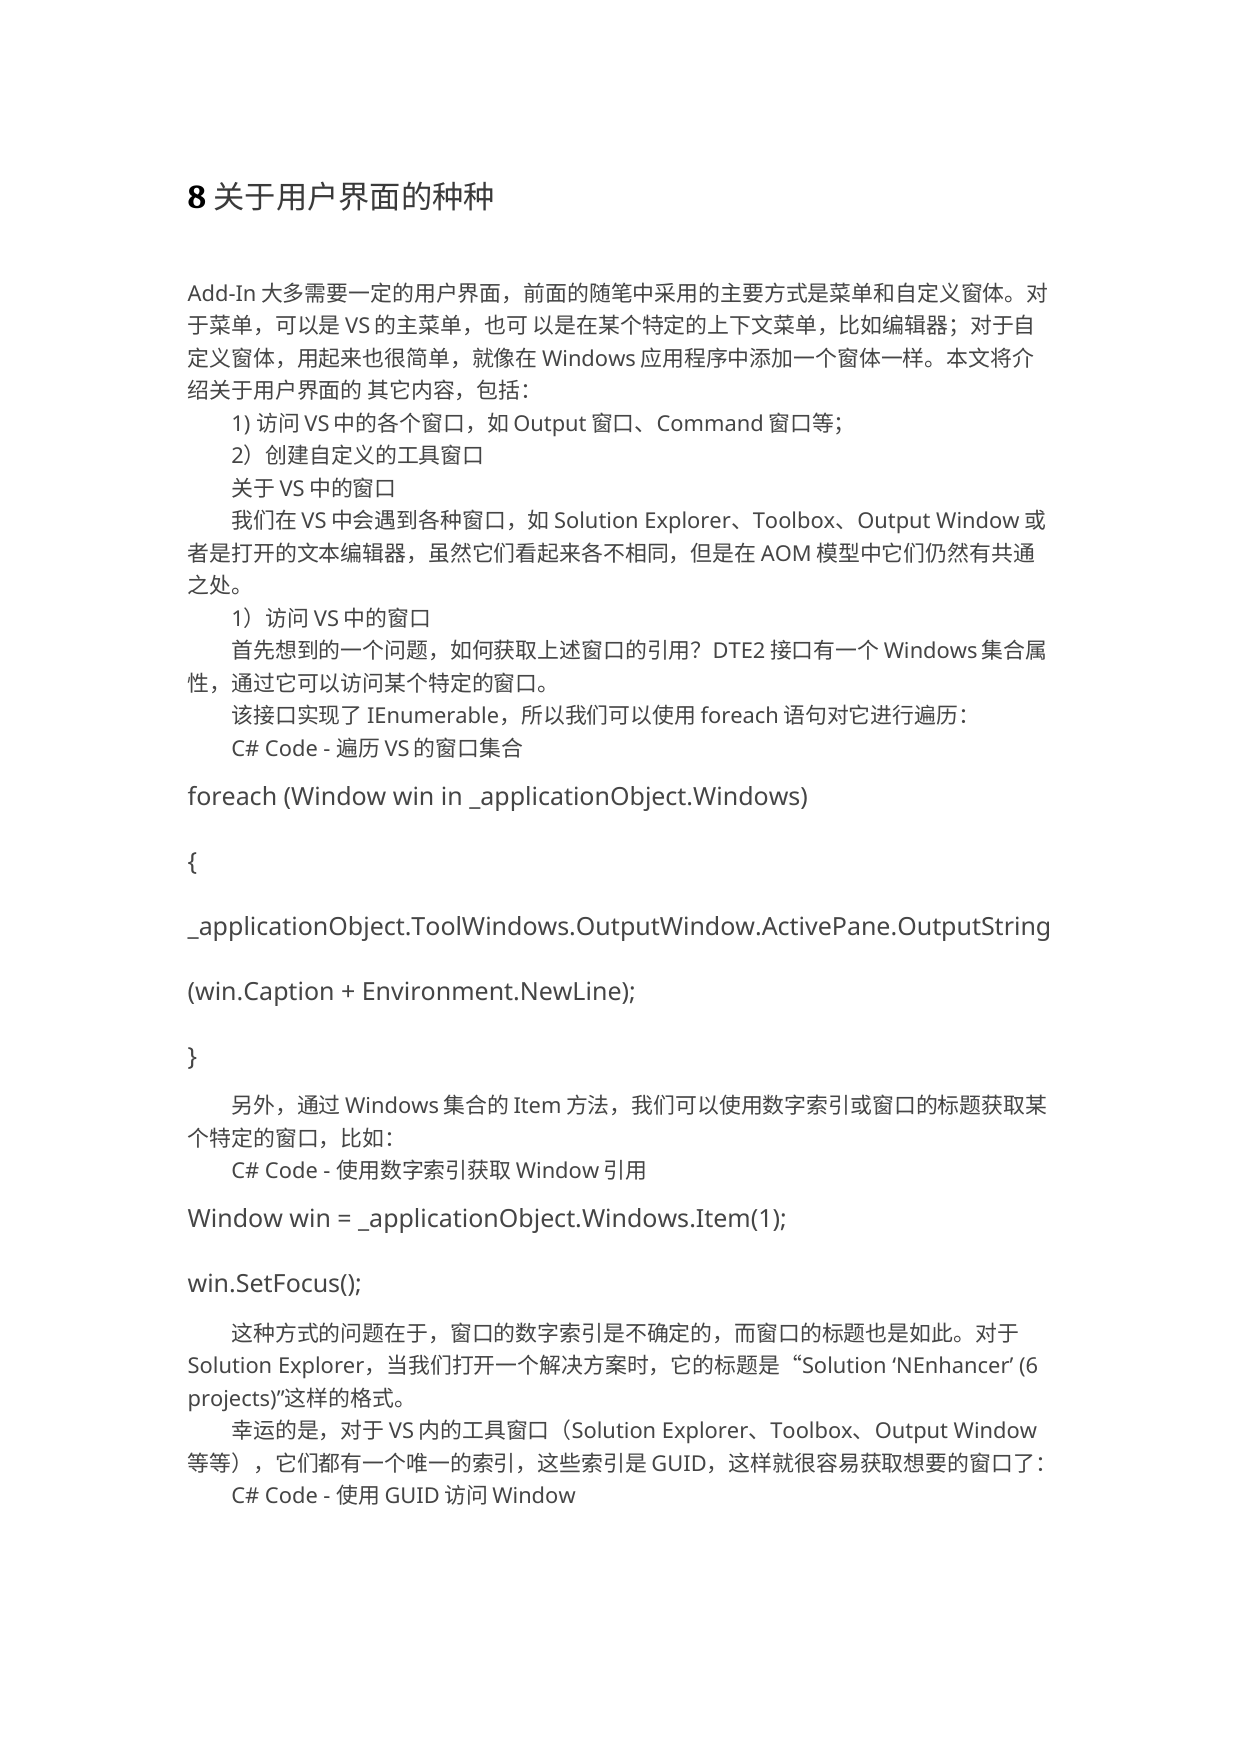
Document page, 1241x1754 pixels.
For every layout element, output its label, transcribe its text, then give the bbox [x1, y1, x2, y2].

text C# Code - 遍历VS的窗口集合 [187, 731, 1053, 763]
text C# Code - 使用GUID访问Window [187, 1478, 1053, 1511]
subtitle 8 关于用户界面的种种 [187, 162, 1053, 227]
text 这种方式的问题在于，窗口的数字索引是不确定的，而窗口的标题也是如此。对于Solution Explorer，当我们打开一个解决方案时，它的标题是“Solution ‘NEnhancer’ (6 projects)”这样的格式。 [187, 1316, 1053, 1413]
text 关于VS中的窗口 [187, 471, 1053, 503]
text 我们在VS中会遇到各种窗口，如Solution Explorer、Toolbox、Output Window或者是打开的文本编辑器，虽然它们看起来各不相同，但是在AOM模型中它们仍然有共通之处。 [187, 503, 1053, 601]
text C# Code - 使用数字索引获取Window引用 [187, 1153, 1053, 1186]
text Window win = _applicationObject.Windows.Item(1); win.SetFocus(); [187, 1186, 1053, 1316]
text 1) 访问VS中的各个窗口，如Output窗口、Command窗口等； [187, 406, 1053, 438]
text 幸运的是，对于VS内的工具窗口（Solution Explorer、Toolbox、Output Window等等），它们都有一个唯一的索引，这些索引是GUID，这样就很容易获取想要的窗口了： [187, 1413, 1053, 1478]
text 2）创建自定义的工具窗口 [187, 438, 1053, 471]
text 1）访问VS中的窗口 [187, 601, 1053, 633]
text 首先想到的一个问题，如何获取上述窗口的引用？DTE2接口有一个Windows集合属性，通过它可以访问某个特定的窗口。 [187, 633, 1053, 698]
text foreach (Window win in _applicationObject.Windows) { _applicationObject.ToolWindows.OutputWindow.ActivePane.OutputString(win.Caption + Environment.NewLine); } [187, 763, 1053, 1088]
text 该接口实现了IEnumerable，所以我们可以使用foreach语句对它进行遍历： [187, 698, 1053, 731]
text Add-In大多需要一定的用户界面，前面的随笔中采用的主要方式是菜单和自定义窗体。对于菜单，可以是VS的主菜单，也可 以是在某个特定的上下文菜单，比如编辑器；对于自定义窗体，用起来也很简单，就像在Windows应用程序中添加一个窗体一样。本文将介绍关于用户界面的 其它内容，包括： [187, 276, 1053, 406]
text 另外，通过Windows集合的Item方法，我们可以使用数字索引或窗口的标题获取某个特定的窗口，比如： [187, 1088, 1053, 1153]
